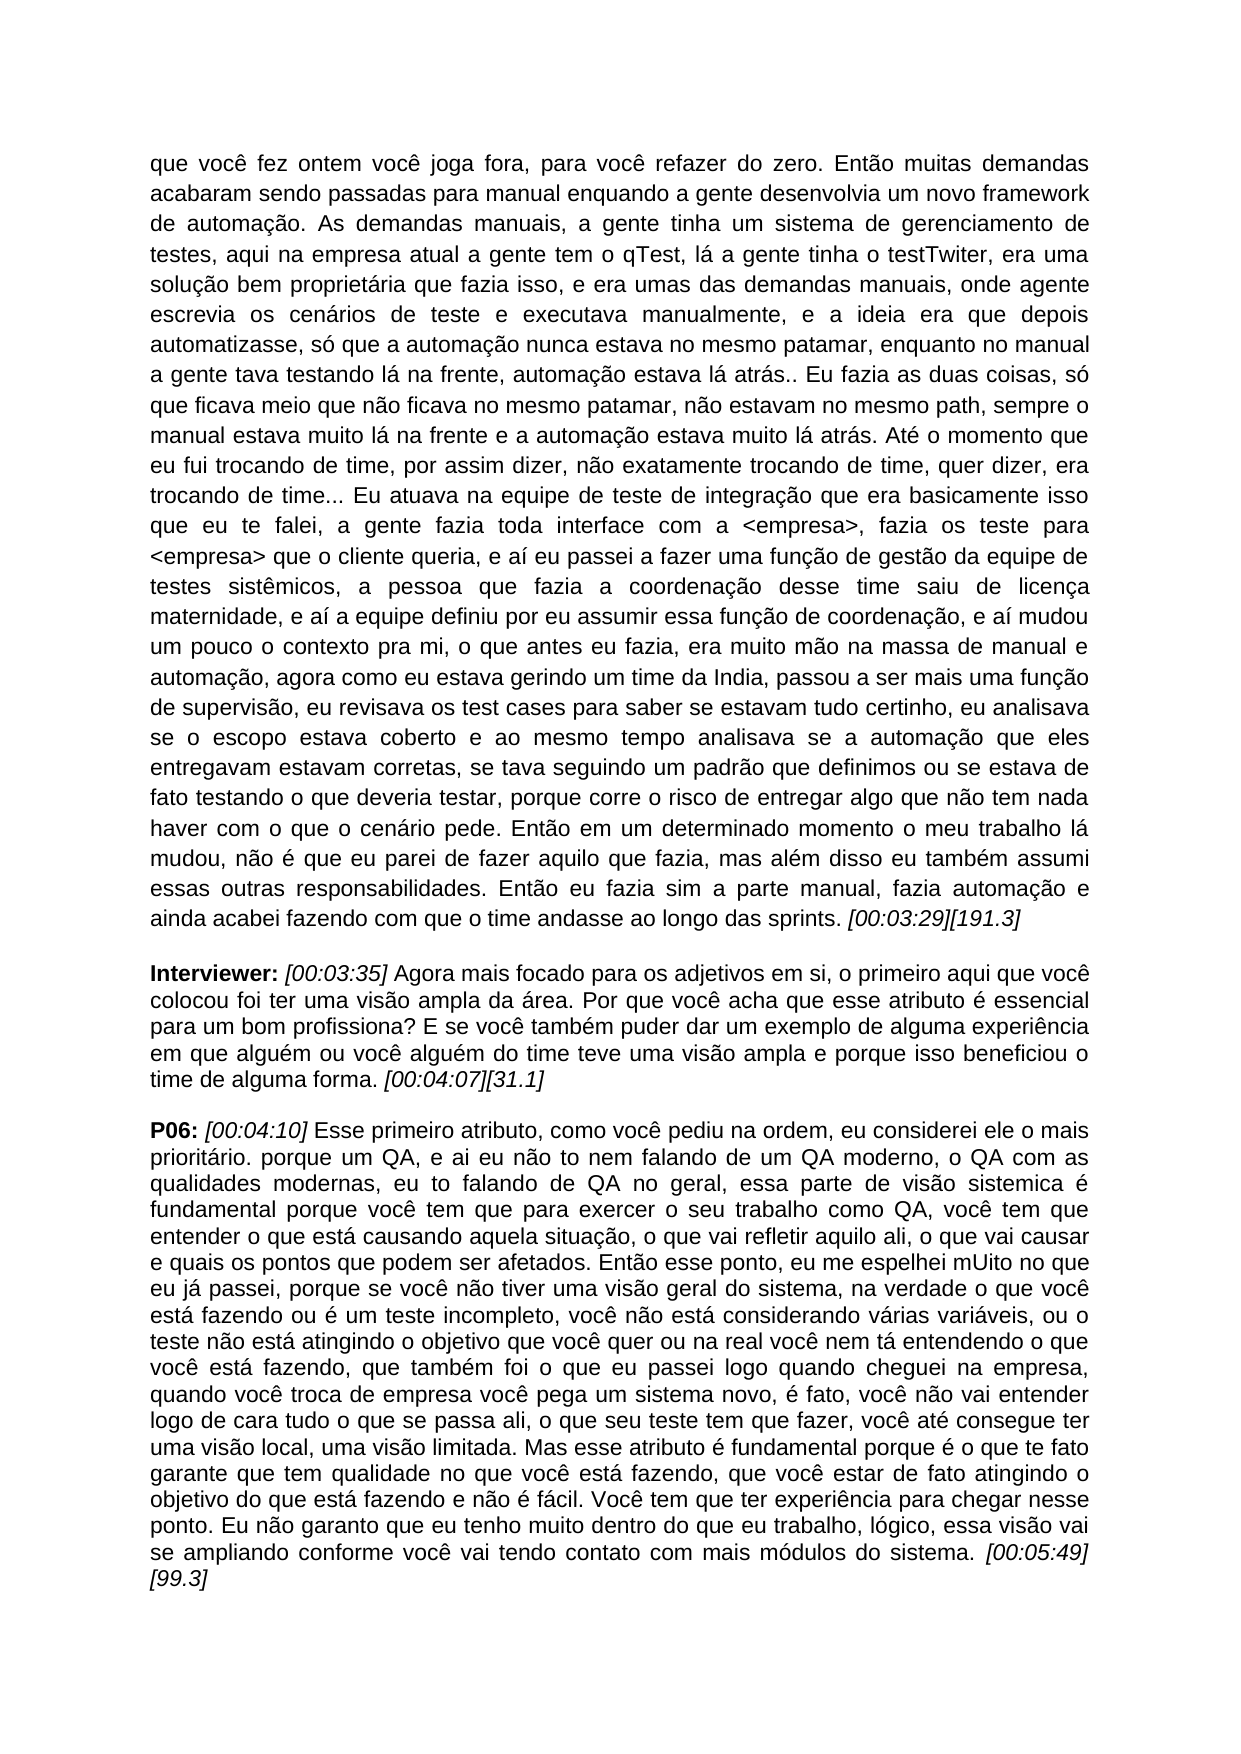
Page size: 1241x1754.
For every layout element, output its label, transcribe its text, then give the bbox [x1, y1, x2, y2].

text P06: [00:04:10] Esse primeiro atributo, como você pediu na ordem, eu considerei ele o mais prioritário. porque um QA, e ai eu não to nem falando de um QA moderno, o QA com as qualidades modernas, eu to falando de QA no geral, essa parte de visão sistemica é fundamental porque você tem que para exercer o seu trabalho como QA, você tem que entender o que está causando aquela situação, o que vai refletir aquilo ali, o que vai causar e quais os pontos que podem ser afetados. Então esse ponto, eu me espelhei mUito no que eu já passei, porque se você não tiver uma visão geral do sistema, na verdade o que você está fazendo ou é um teste incompleto, você não está considerando várias variáveis, ou o teste não está atingindo o objetivo que você quer ou na real você nem tá entendendo o que você está fazendo, que também foi o que eu passei logo quando cheguei na empresa, quando você troca de empresa você pega um sistema novo, é fato, você não vai entender logo de cara tudo o que se passa ali, o que seu teste tem que fazer, você até consegue ter uma visão local, uma visão limitada. Mas esse atributo é fundamental porque é o que te fato garante que tem qualidade no que você está fazendo, que você estar de fato atingindo o objetivo do que está fazendo e não é fácil. Você tem que ter experiência para chegar nesse ponto. Eu não garanto que eu tenho muito dentro do que eu trabalho, lógico, essa visão vai se ampliando conforme você vai tendo contato com mais módulos do sistema. [00:05:49][99.3] [150, 1117, 1090, 1592]
text Interviewer: [00:03:35] Agora mais focado para os adjetivos em si, o primeiro aqui que você colocou foi ter uma visão ampla da área. Por que você acha que esse atributo é essencial para um bom profissiona? E se você também puder dar um exemplo de alguma experiência em que alguém ou você alguém do time teve uma visão ampla e porque isso beneficiou o time de alguma forma. [00:04:07][31.1] [150, 960, 1090, 1092]
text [150, 150, 1090, 932]
